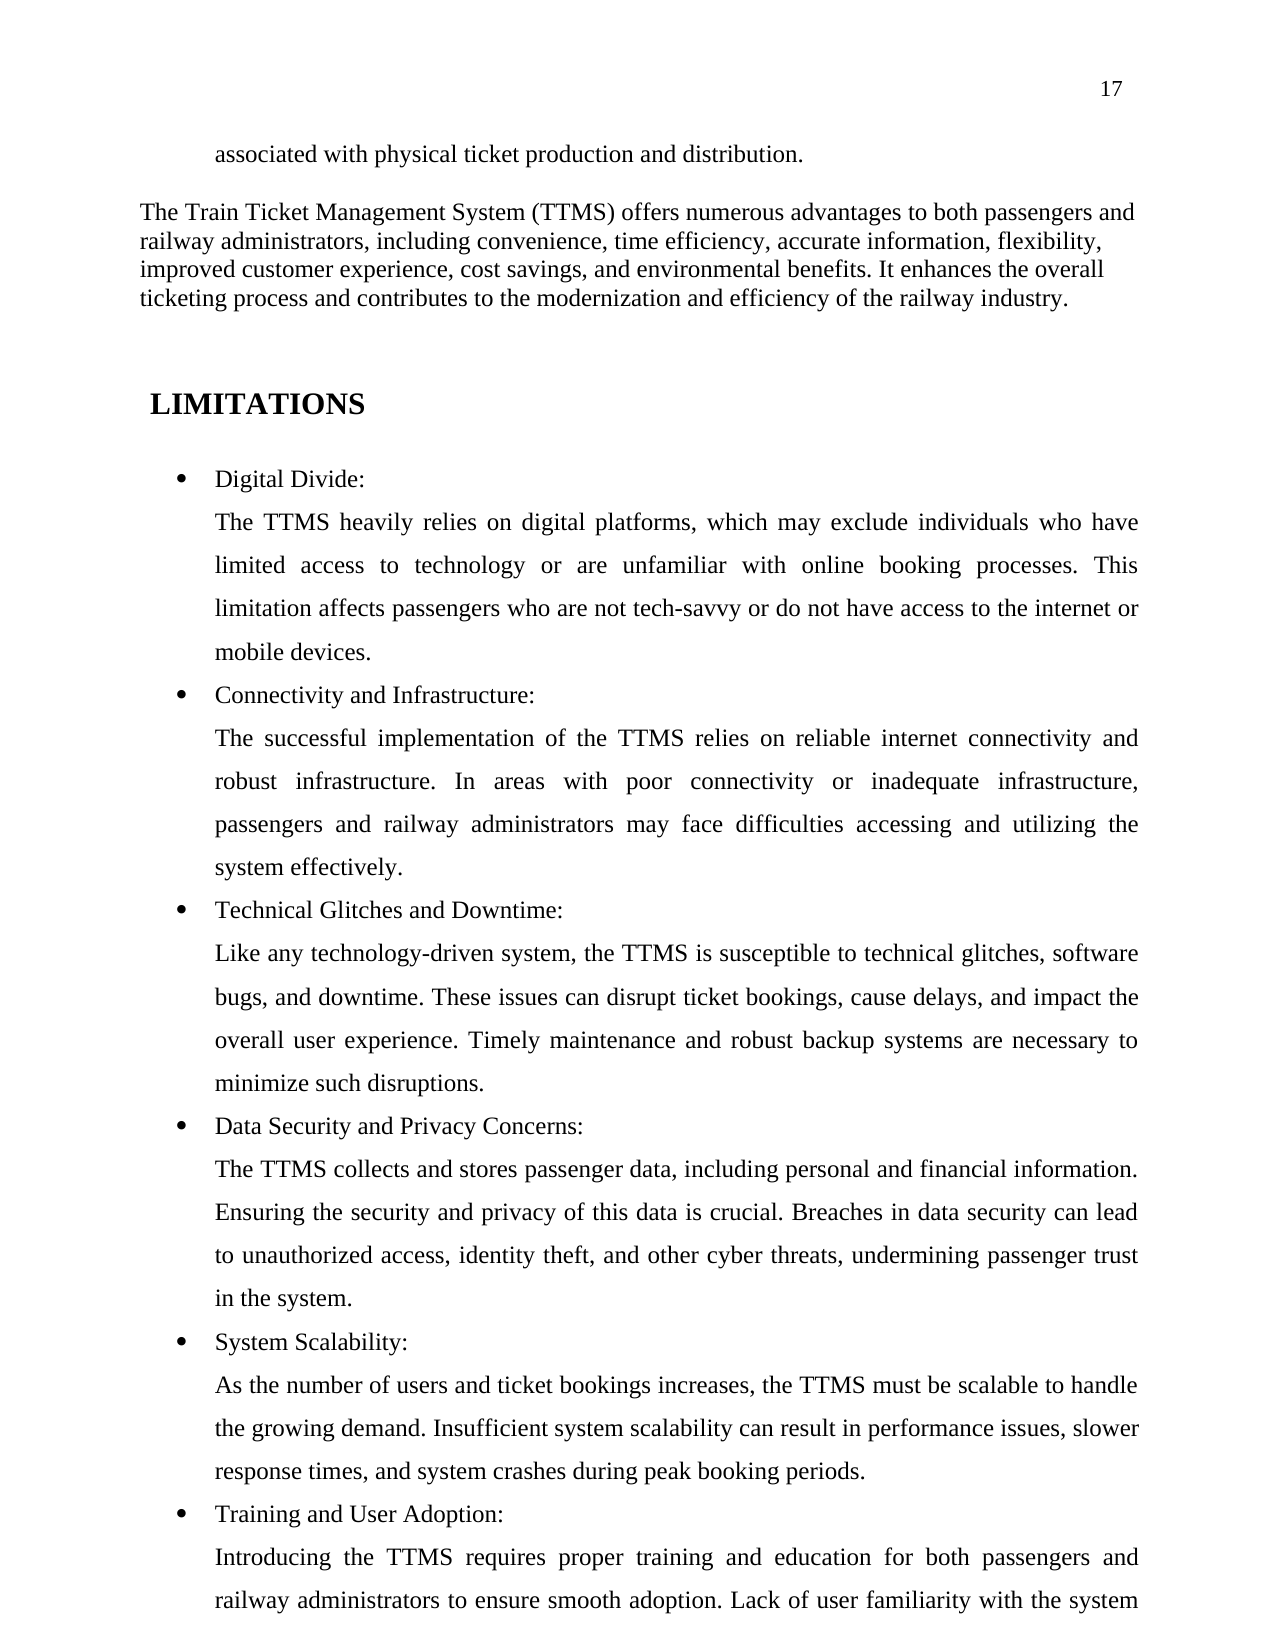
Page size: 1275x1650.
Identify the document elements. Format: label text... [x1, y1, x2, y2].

list Data Security and Privacy Concerns: [177, 1111, 1139, 1140]
text The Train Ticket Management System (TTMS) offers numerous advantages to both passengers and railway administrators, including convenience, time efficiency, accurate information, flexibility, improved customer experience, cost savings, and environmental benefits. It enhances the overall ticketing process and contributes to the modernization and efficiency of the railway industry. [139, 197, 1139, 312]
list Connectivity and Infrastructure: [177, 680, 1139, 708]
list Training and User Adoption: [177, 1499, 1139, 1528]
list Like any technology-driven system, the TTMS is susceptible to technical glitches, software bugs, and downtime. These issues can disrupt ticket bookings, cause delays, and impact the overall user experience. Timely maintenance and robust backup systems are necessary to minimize such disruptions. [214, 938, 1139, 1097]
list The successful implementation of the TTMS relies on reliable internet connectivity and robust infrastructure. In areas with poor connectivity or inadequate infrastructure, passengers and railway administrators may face difficulties accessing and utilizing the system effectively. [214, 723, 1139, 881]
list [214, 1542, 1139, 1614]
list The TTMS collects and stores passenger data, including personal and financial information. Ensuring the security and privacy of this data is crucial. Breaches in data security can lead to unauthorized access, identity theft, and other cyber threats, undermining passenger trust in the system. [214, 1154, 1139, 1312]
list As the number of users and ticket bookings increases, the TTMS must be scalable to handle the growing demand. Insufficient system scalability can result in performance issues, slower response times, and system crashes during peak booking periods. [214, 1370, 1139, 1485]
list System Scalability: [177, 1327, 1139, 1355]
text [214, 139, 1139, 168]
list Technical Glitches and Downtime: [177, 895, 1139, 924]
list The TTMS heavily relies on digital platforms, which may exclude individuals who have limited access to technology or are unfamiliar with online booking processes. This limitation affects passengers who are not tech-savvy or do not have access to the internet or mobile devices. [214, 507, 1139, 665]
list Digital Divide: [177, 464, 1139, 493]
subtitle LIMITATIONS [150, 385, 1139, 421]
